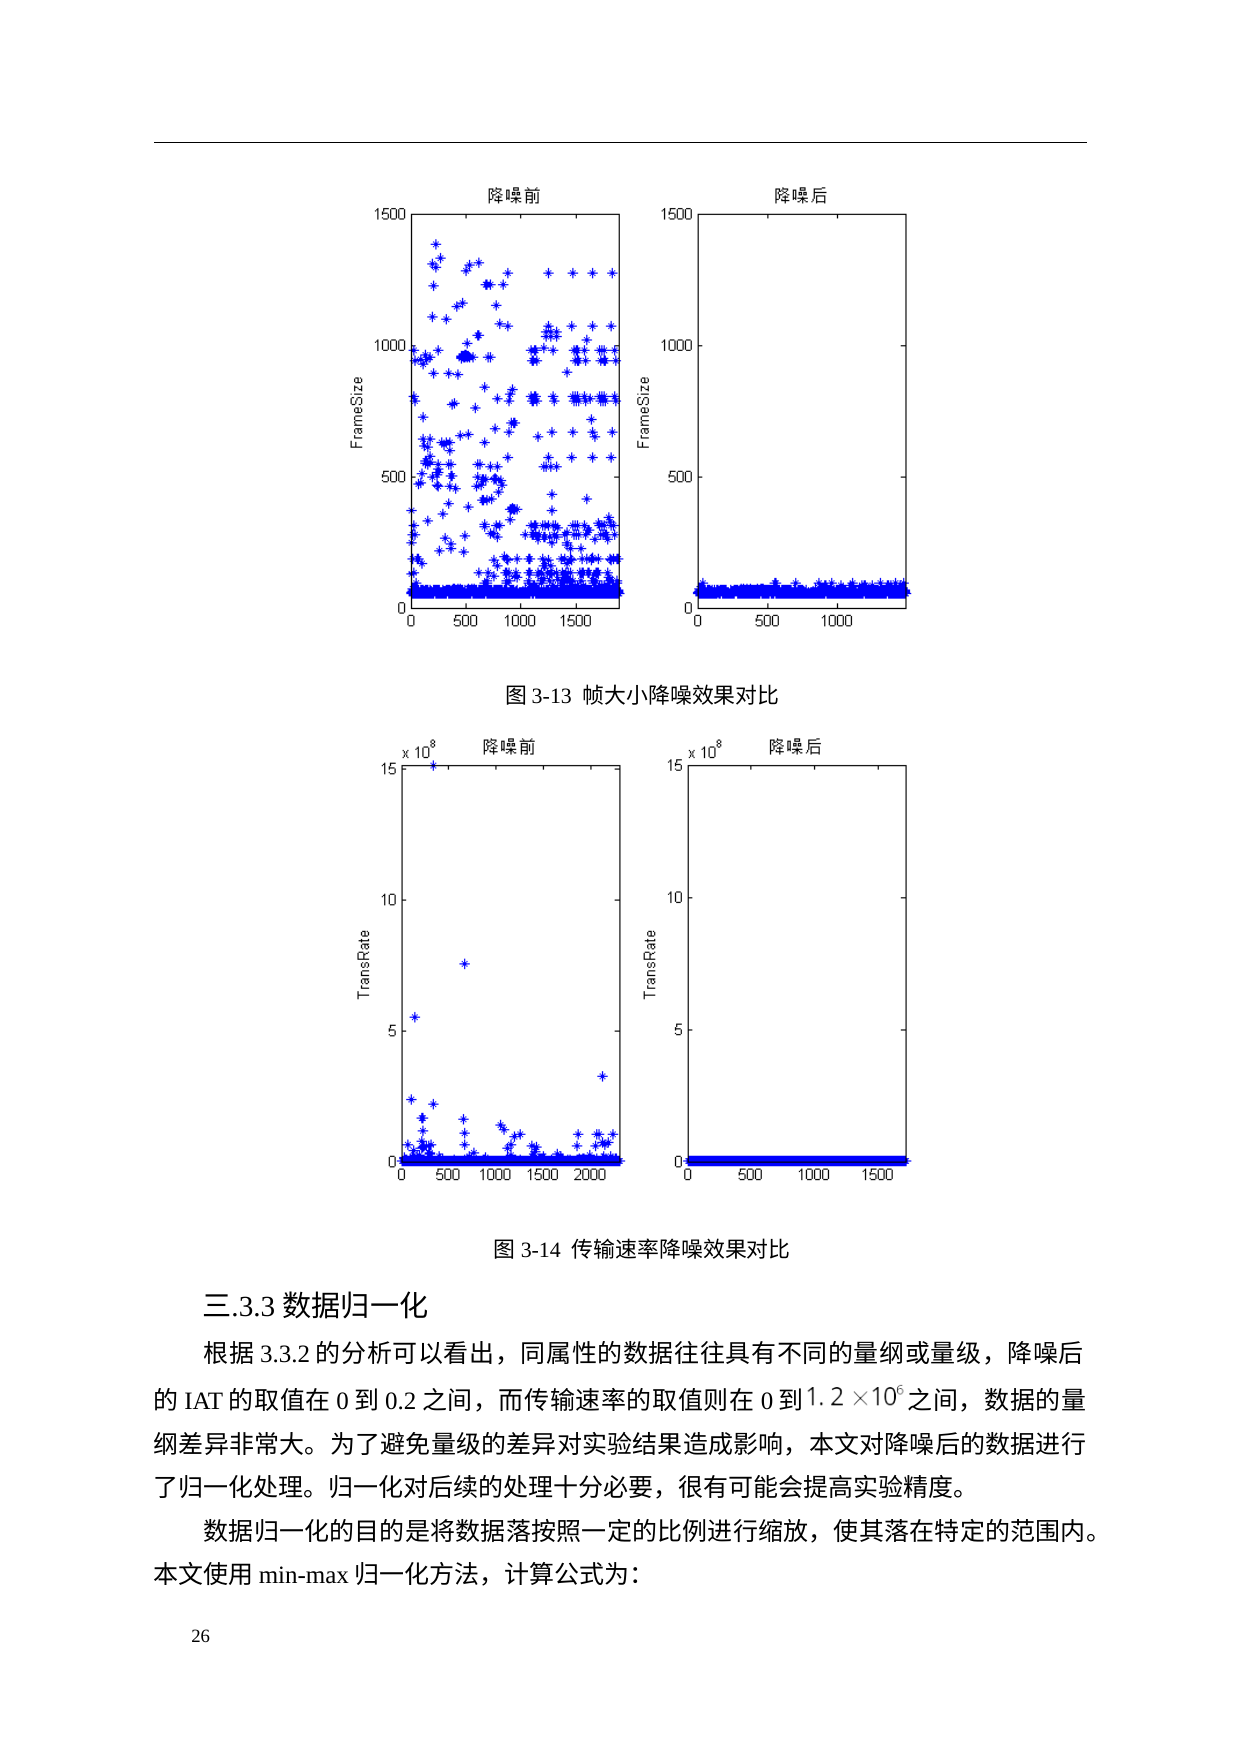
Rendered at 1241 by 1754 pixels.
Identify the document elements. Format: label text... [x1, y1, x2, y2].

subtitle 数据归一化 [202, 1283, 1087, 1325]
text 数据归一化的目的是将数据落按照一定的比例进行缩放，使其落在特定的范围内。本文使用min-max归一化方法，计算公式为： [153, 1511, 1087, 1591]
text 根据3.3.2的分析可以看出，同属性的数据往往具有不同的量纲或量级，降噪后的IAT的取值在0到0.2之间，而传输速率的取值则在0到之间，数据的量纲差异非常大。为了避免量级的差异对实验结果造成影响，本文对降噪后的数据进行了归一化处理。归一化对后续的处理十分必要，很有可能会提高实验精度。 [153, 1333, 1087, 1504]
picture [317, 728, 967, 1215]
